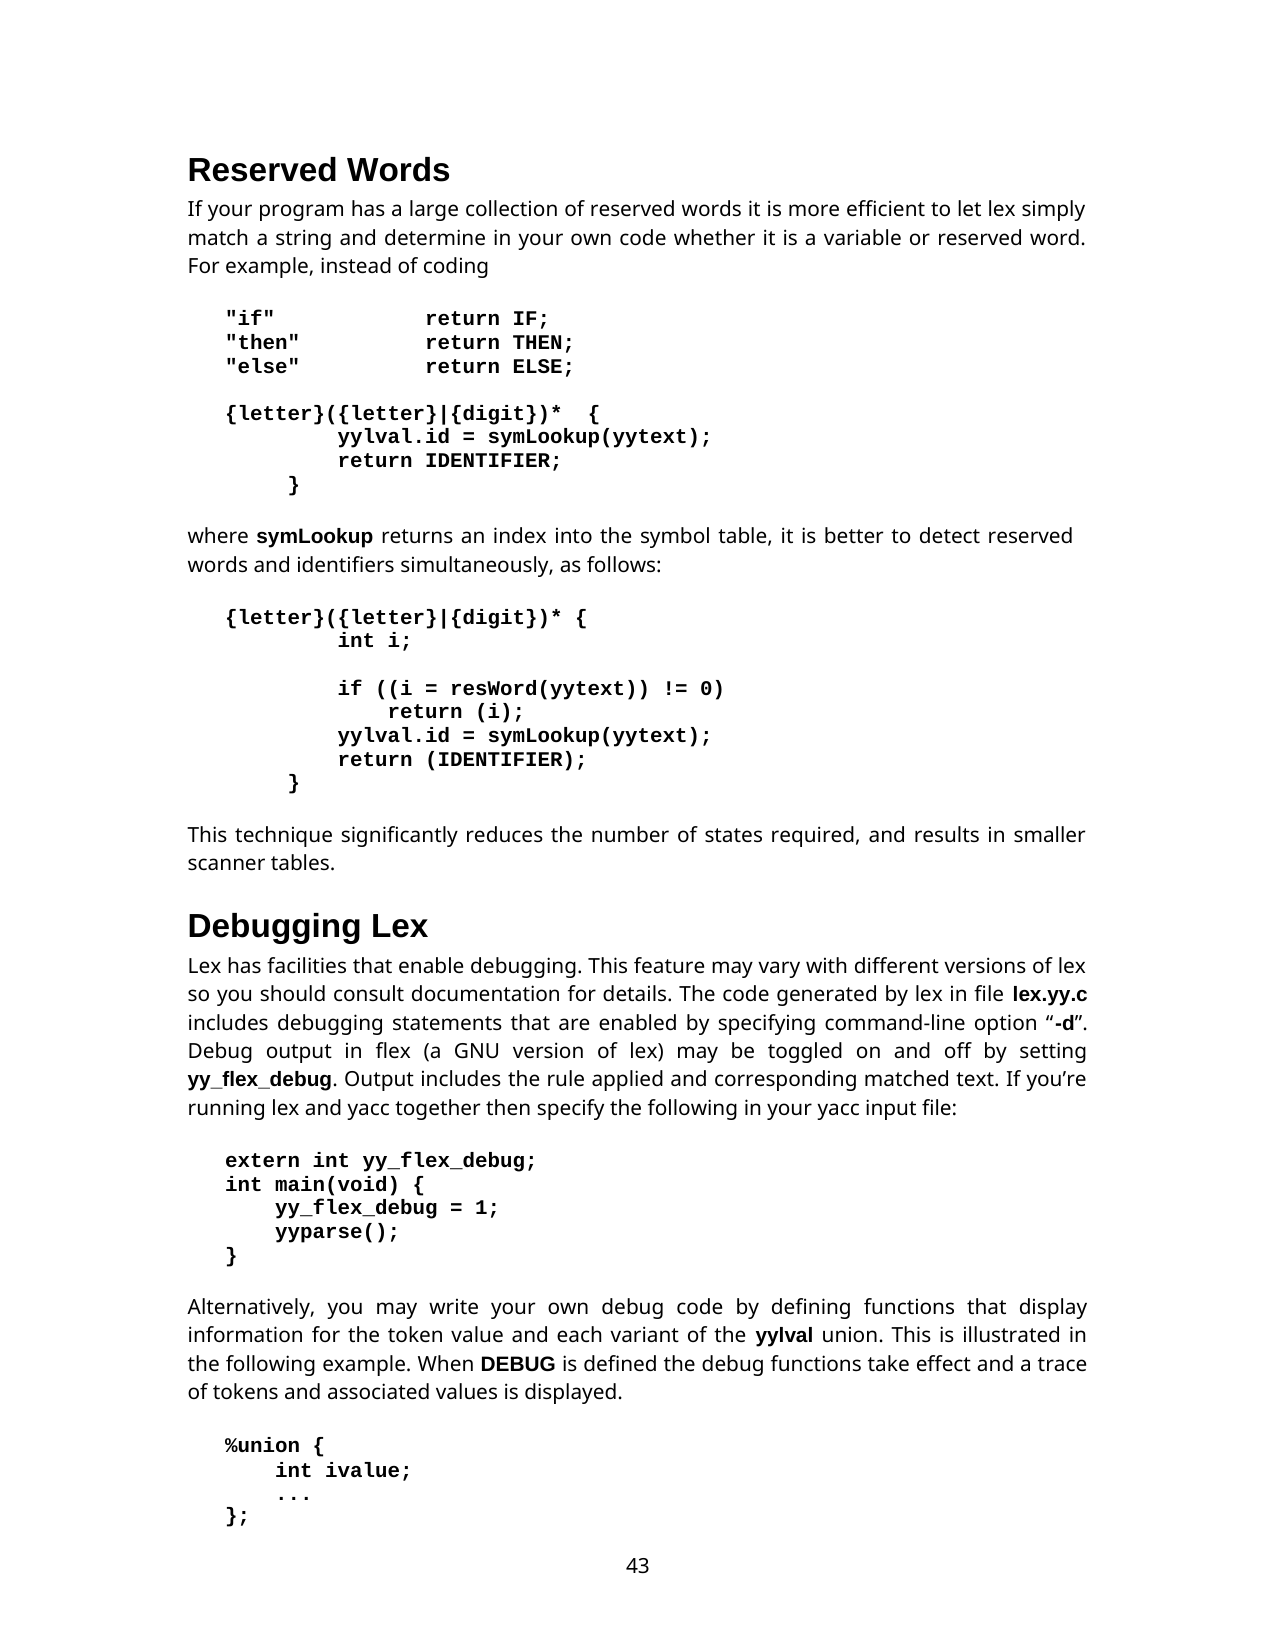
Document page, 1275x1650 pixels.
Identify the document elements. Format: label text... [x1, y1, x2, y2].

subtitle Reserved Words [187, 150, 1100, 188]
subtitle } [287, 474, 1100, 497]
subtitle yylval.id = symLookup(yytext); return (IDENTIFIER); [337, 725, 714, 772]
subtitle %union { [225, 1434, 1100, 1458]
subtitle ... [275, 1482, 1100, 1505]
subtitle {letter}({letter}|{digit})* { yylval.id = symLookup(yytext); return IDENTIFIER; [225, 403, 713, 474]
subtitle extern int yy_flex_debug; int main(void) { [225, 1150, 539, 1197]
subtitle {letter}({letter}|{digit})* { int i; [225, 607, 614, 654]
text Lex has facilities that enable debugging. This feature may vary with different versions of lex so you should consult documentation for details. The code generated by lex in file lex.yy.c includes debugging statements that are enabled by specifying command-line option “-d”. Debug output in flex (a GNU version of lex) may be toggled on and off by setting yy_flex_debug. Output includes the rule applied and corresponding matched text. If you’re running lex and yacc together then specify the following in your yacc input file: [187, 951, 1088, 1121]
text This technique significantly reduces the number of states required, and results in smaller scanner tables. [187, 820, 1088, 877]
subtitle "then" return THEN; [225, 332, 1100, 356]
text If your program has a large collection of reserved words it is more efficient to let lex simply match a string and determine in your own code whether it is a variable or reserved word. For example, instead of coding [187, 194, 1088, 280]
subtitle "else" return ELSE; [225, 356, 1100, 379]
subtitle } [287, 772, 1100, 796]
text Alternatively, you may write your own debug code by defining functions that display information for the token value and each variant of the yylval union. This is illustrated in the following example. When DEBUG is defined the debug functions take effect and a trace of tokens and associated values is displayed. [187, 1292, 1088, 1406]
subtitle "if" return IF; [225, 308, 1100, 332]
text where symLookup returns an index into the symbol table, it is better to detect reserved words and identifiers simultaneously, as follows: [187, 521, 1100, 578]
subtitle }; [225, 1505, 1100, 1529]
subtitle int ivalue; [275, 1458, 1100, 1482]
subtitle } [225, 1245, 1100, 1268]
subtitle Debugging Lex [187, 906, 1100, 945]
subtitle yy_flex_debug = 1; yyparse(); [275, 1197, 502, 1245]
subtitle if ((i = resWord(yytext)) != 0) return (i); [337, 678, 727, 725]
